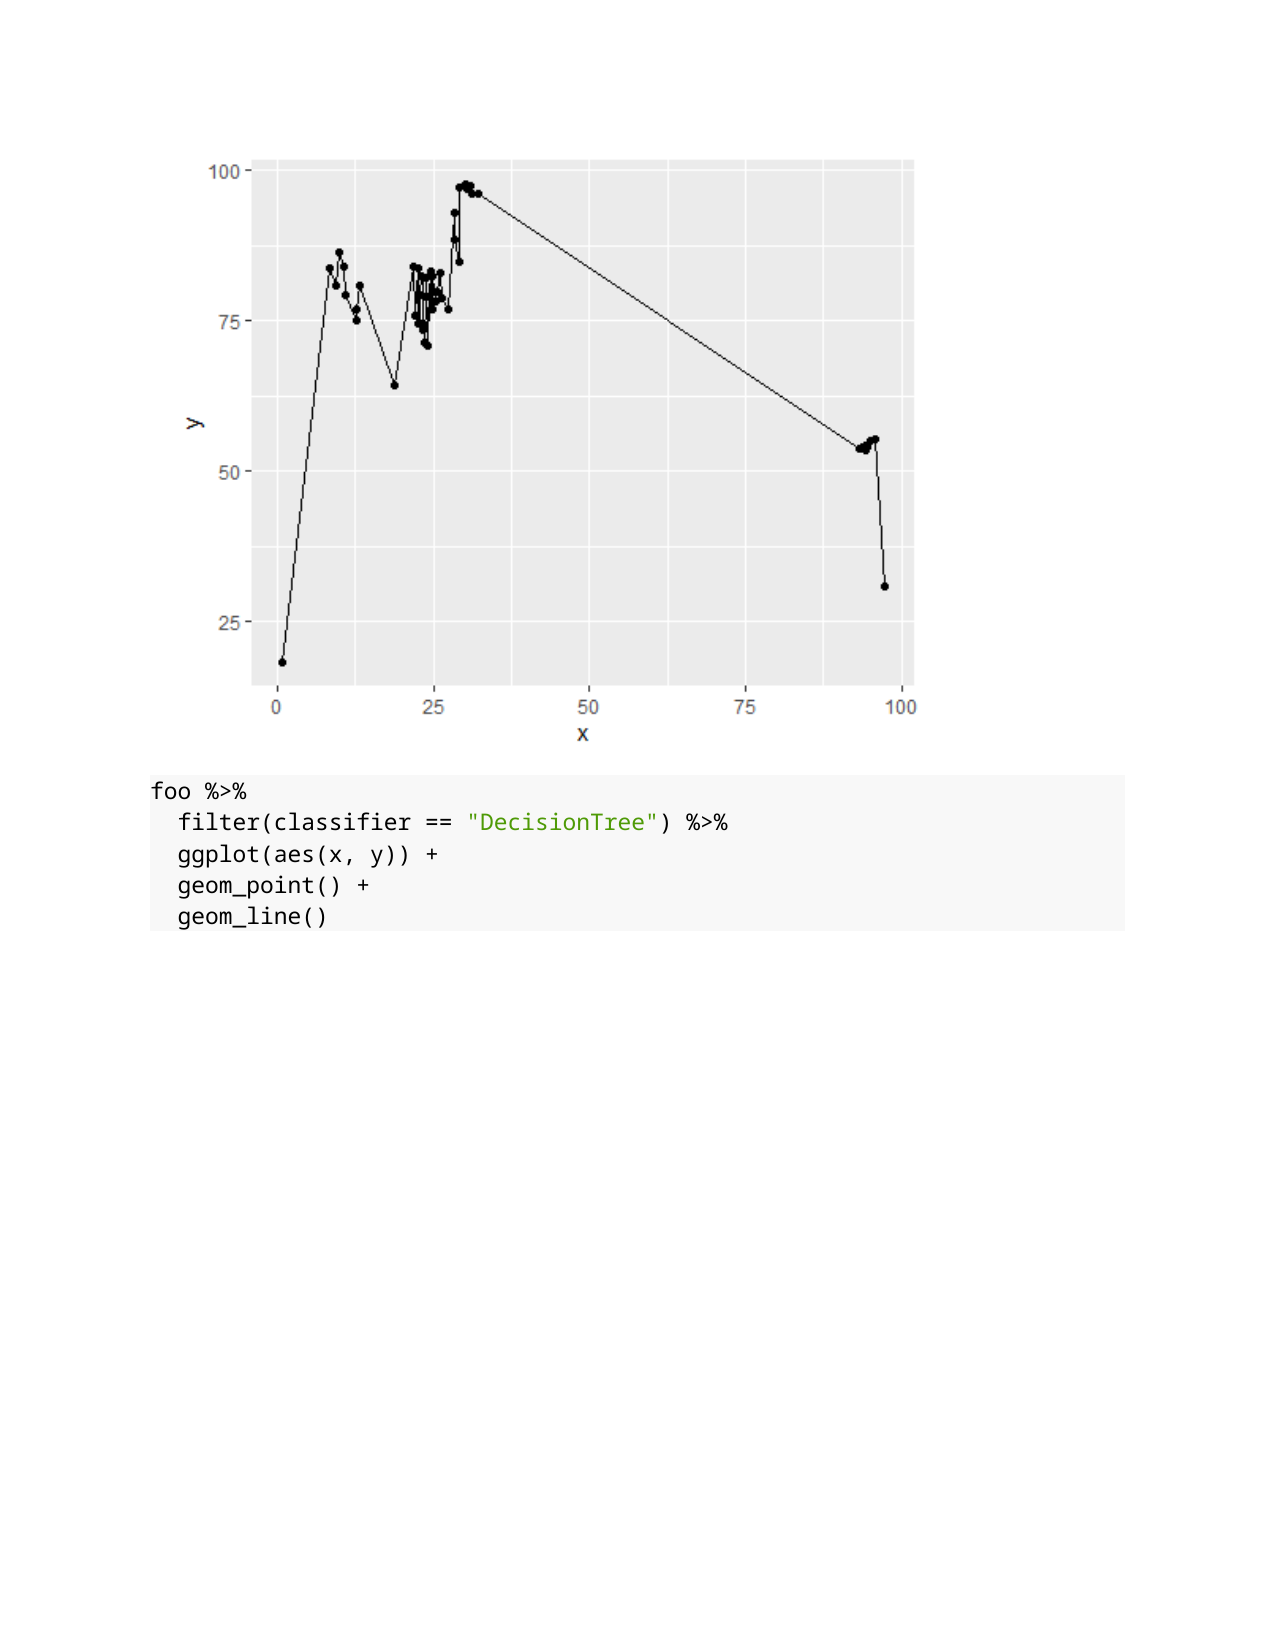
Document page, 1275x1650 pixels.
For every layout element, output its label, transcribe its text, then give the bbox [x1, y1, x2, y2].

text foo %>% filter(classifier == "DecisionTree") %>% ggplot(aes(x, y)) + geom_point() + geom_line() [246, 775, 1125, 931]
picture [168, 150, 927, 757]
